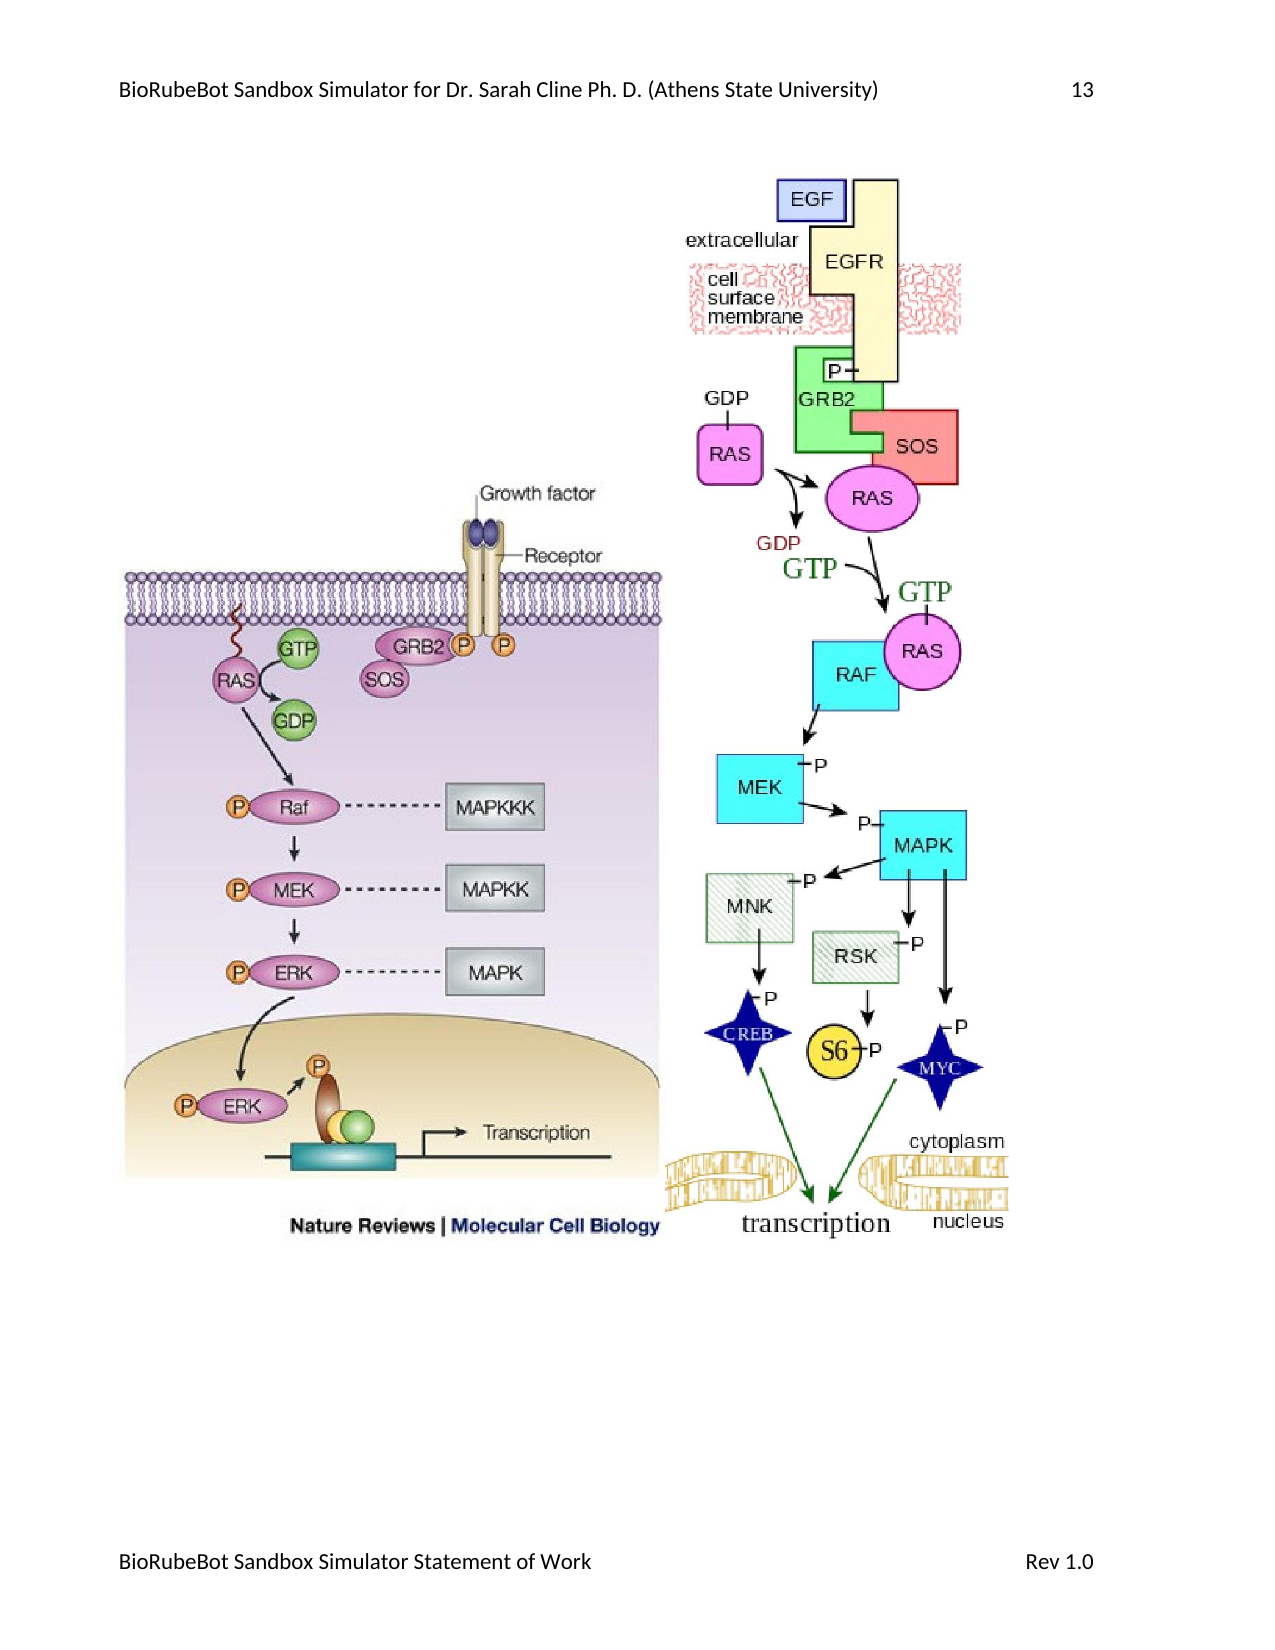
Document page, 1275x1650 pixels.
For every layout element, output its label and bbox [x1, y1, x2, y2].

picture [118, 168, 1009, 1241]
